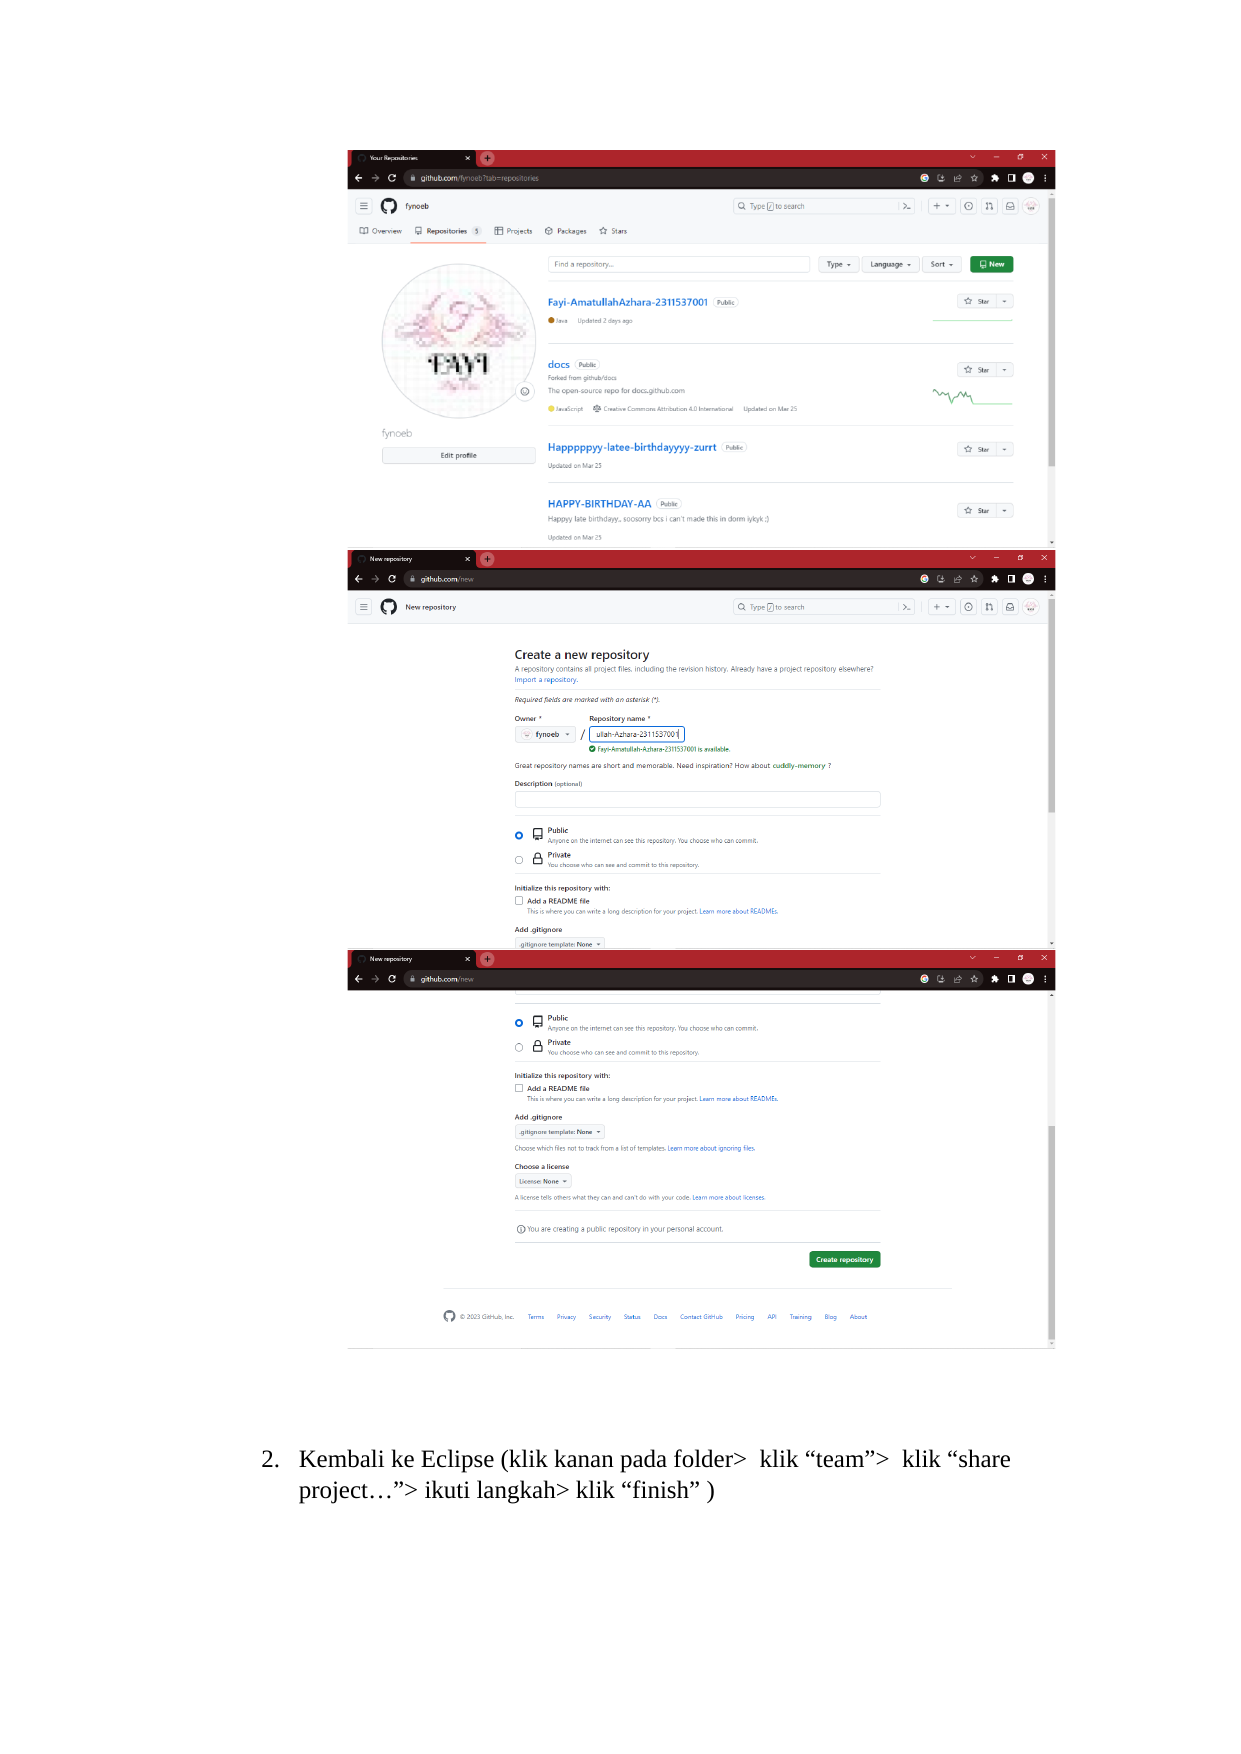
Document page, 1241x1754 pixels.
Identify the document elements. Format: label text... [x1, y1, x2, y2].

picture [347, 550, 1056, 949]
picture [347, 150, 1056, 548]
picture [347, 950, 1056, 1349]
list Kembali ke Eclipse (klik kanan pada folder> klik “team”> klik “share project…”> ikuti langkah> klik “finish” ) [261, 1444, 1088, 1504]
